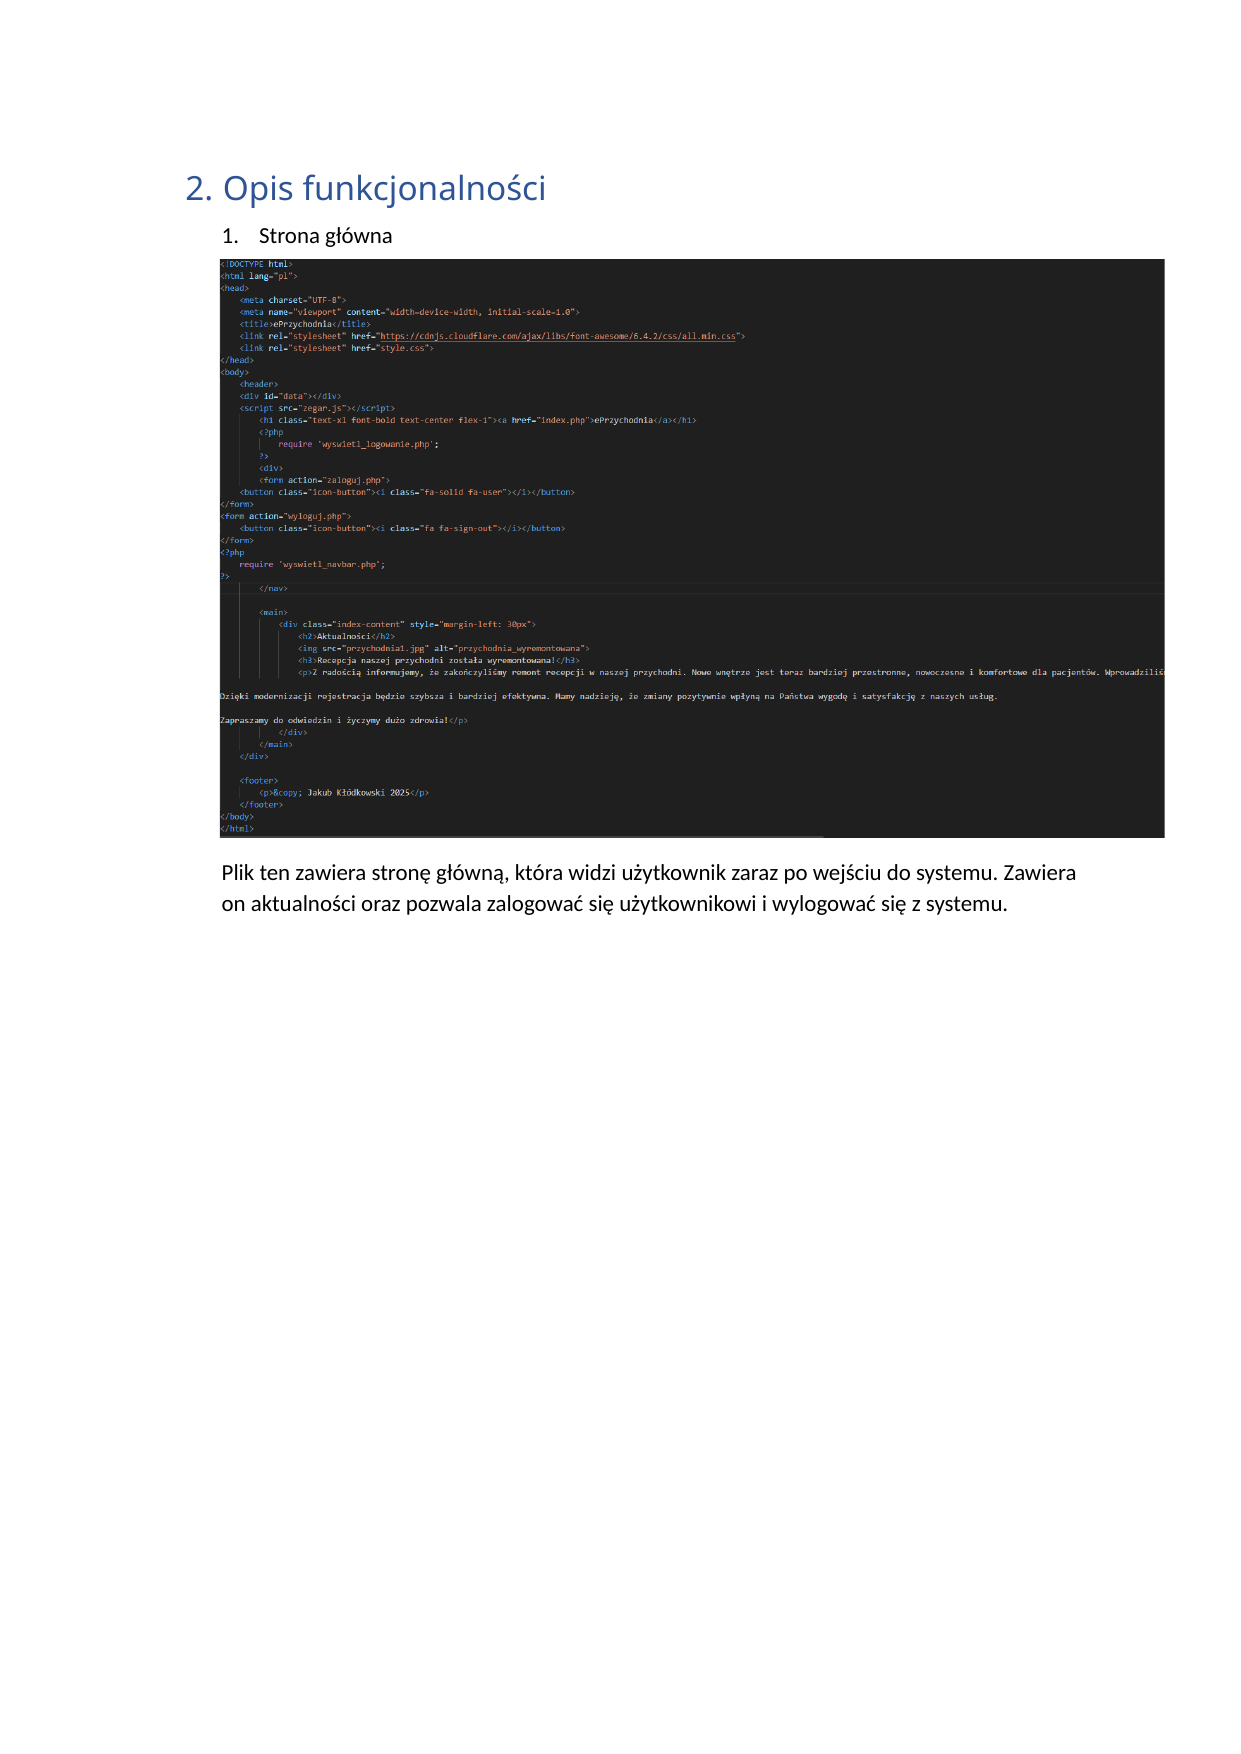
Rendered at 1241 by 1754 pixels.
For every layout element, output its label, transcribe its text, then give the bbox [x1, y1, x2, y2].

text Plik ten zawiera stronę główną, która widzi użytkownik zaraz po wejściu do systemu. Zawiera on aktualności oraz pozwala zalogować się użytkownikowi i wylogować się z systemu. [221, 838, 1093, 917]
list Strona główna [221, 222, 1093, 249]
subtitle Opis funkcjonalności [185, 164, 1093, 210]
picture [219, 259, 1165, 838]
